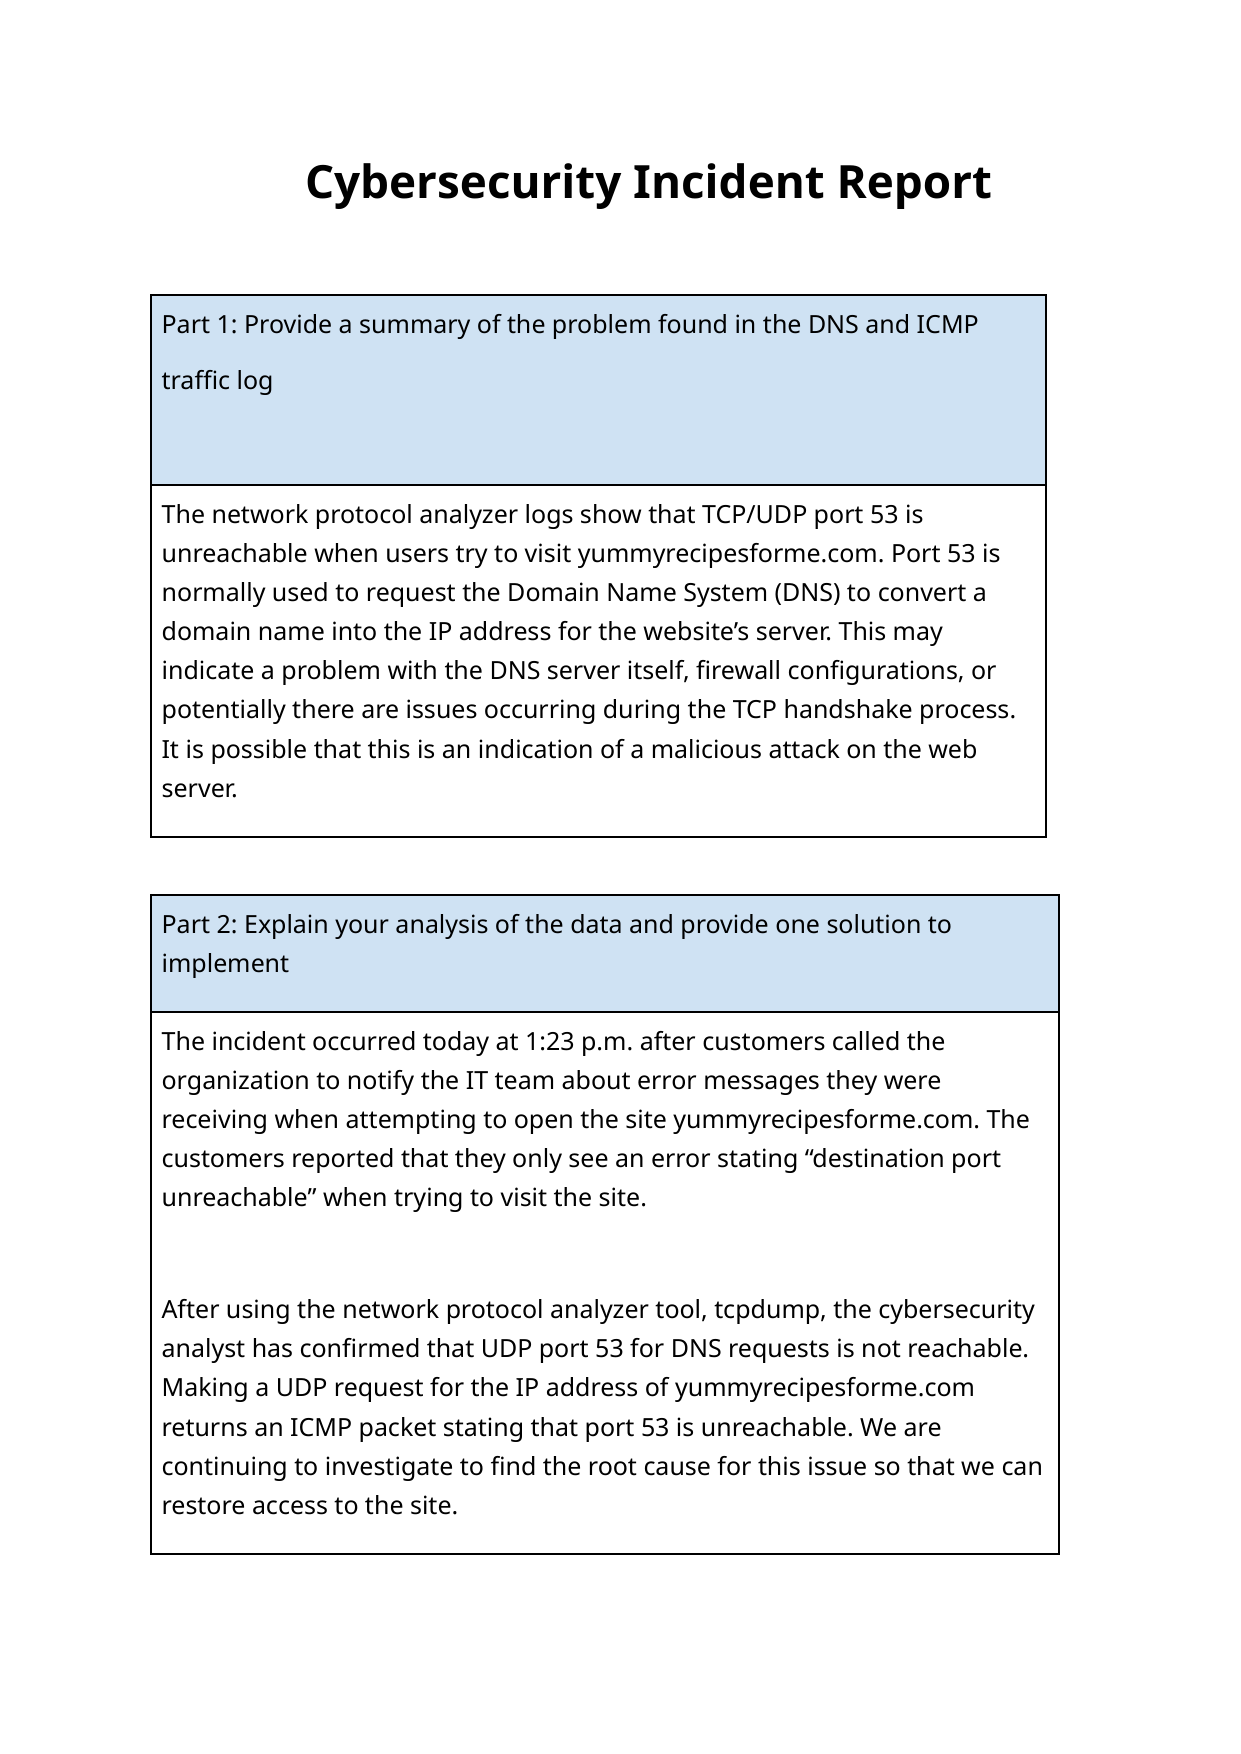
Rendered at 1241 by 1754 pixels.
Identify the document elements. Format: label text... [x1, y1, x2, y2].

text Cybersecurity Incident Report [150, 150, 1090, 212]
table_cell The network protocol analyzer logs show that TCP/UDP port 53 is unreachable when users try to visit yummyrecipesforme.com. Port 53 is normally used to request the Domain Name System (DNS) to convert a domain name into the IP address for the website’s server. This may indicate a problem with the DNS server itself, firewall configurations, or potentially there are issues occurring during the TCP handshake process. It is possible that this is an indication of a malicious attack on the web server. [152, 486, 1045, 836]
table_header Part 1: Provide a summary of the problem found in the DNS and ICMP traffic log [152, 296, 1045, 484]
table_header Part 2: Explain your analysis of the data and provide one solution to implement [152, 896, 1058, 1011]
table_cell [152, 1013, 1058, 1553]
